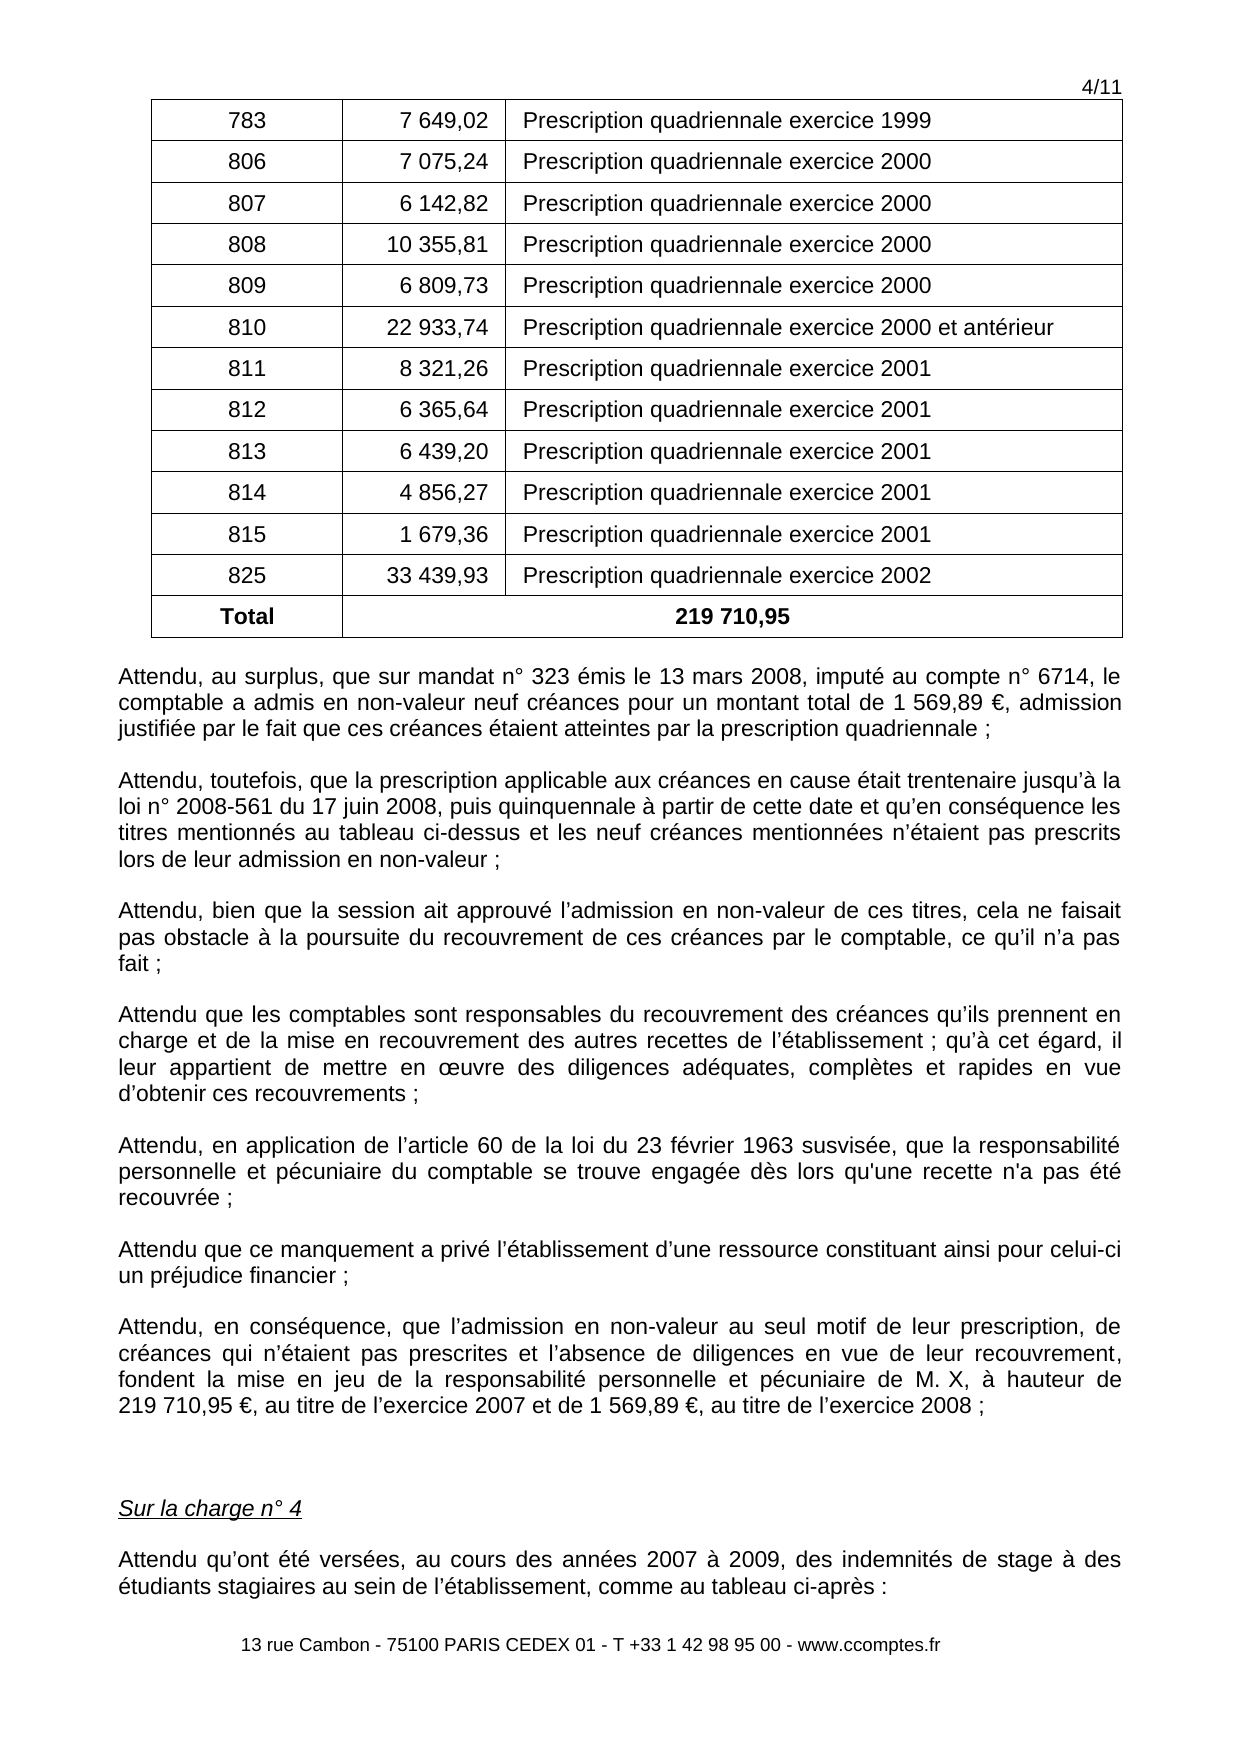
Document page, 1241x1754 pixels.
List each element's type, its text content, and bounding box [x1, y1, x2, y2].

table_cell Prescription quadriennale exercice 2001 [506, 348, 1122, 388]
table_cell 808 [152, 224, 342, 264]
table_cell 8 321,26 [343, 348, 505, 388]
table_cell 825 [152, 555, 342, 595]
table_cell Prescription quadriennale exercice 2000 [506, 183, 1122, 223]
table_cell 10 355,81 [343, 224, 505, 264]
table_cell 811 [152, 348, 342, 388]
table_cell 815 [152, 514, 342, 554]
table_cell Prescription quadriennale exercice 2001 [506, 472, 1122, 512]
text Attendu, bien que la session ait approuvé l’admission en non-valeur de ces titres, cela ne faisait pas obstacle à la poursuite du recouvrement de ces créances par le comptable, ce qu’il n’a pas fait ; [118, 897, 1122, 976]
table_cell Prescription quadriennale exercice 2000 et antérieur [506, 307, 1122, 347]
table_cell Prescription quadriennale exercice 2001 [506, 390, 1122, 430]
table_cell 806 [152, 141, 342, 182]
text Attendu, au surplus, que sur mandat n° 323 émis le 13 mars 2008, imputé au compte n° 6714, le comptable a admis en non-valeur neuf créances pour un montant total de 1 569,89 €, admission justifiée par le fait que ces créances étaient atteintes par la prescription quadriennale ; [118, 663, 1122, 742]
text Attendu que les comptables sont responsables du recouvrement des créances qu’ils prennent en charge et de la mise en recouvrement des autres recettes de l’établissement ; qu’à cet égard, il leur appartient de mettre en œuvre des diligences adéquates, complètes et rapides en vue d’obtenir ces recouvrements ; [118, 1001, 1122, 1107]
table_cell 7 649,02 [343, 100, 505, 140]
table_cell 4 856,27 [343, 472, 505, 512]
table_cell 814 [152, 472, 342, 512]
table_cell Prescription quadriennale exercice 2000 [506, 141, 1122, 182]
table_cell 813 [152, 431, 342, 471]
table_cell 33 439,93 [343, 555, 505, 595]
table_cell 6 365,64 [343, 390, 505, 430]
table_cell 219 710,95 [343, 596, 1122, 637]
table_cell Total [152, 596, 342, 637]
table_cell 807 [152, 183, 342, 223]
table_cell 1 679,36 [343, 514, 505, 554]
text Attendu, toutefois, que la prescription applicable aux créances en cause était trentenaire jusqu’à la loi n° 2008-561 du 17 juin 2008, puis quinquennale à partir de cette date et qu’en conséquence les titres mentionnés au tableau ci-dessus et les neuf créances mentionnées n’étaient pas prescrits lors de leur admission en non-valeur ; [118, 767, 1122, 872]
table_cell Prescription quadriennale exercice 2000 [506, 265, 1122, 306]
table_cell 6 809,73 [343, 265, 505, 306]
table_cell 809 [152, 265, 342, 306]
table_cell 6 439,20 [343, 431, 505, 471]
table_cell 812 [152, 390, 342, 430]
text Attendu, en conséquence, que l’admission en non-valeur au seul motif de leur prescription, de créances qui n’étaient pas prescrites et l’absence de diligences en vue de leur recouvrement, fondent la mise en jeu de la responsabilité personnelle et pécuniaire de M. X, à hauteur de 219 710,95 €, au titre de l’exercice 2007 et de 1 569,89 €, au titre de l’exercice 2008 ; [118, 1313, 1122, 1419]
text Attendu qu’ont été versées, au cours des années 2007 à 2009, des indemnités de stage à des étudiants stagiaires au sein de l’établissement, comme au tableau ci-après : [118, 1546, 1122, 1599]
table_cell Prescription quadriennale exercice 2001 [506, 431, 1122, 471]
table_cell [506, 100, 1122, 140]
text Attendu que ce manquement a privé l’établissement d’une ressource constituant ainsi pour celui-ci un préjudice financier ; [118, 1236, 1122, 1288]
table_cell 7 075,24 [343, 141, 505, 182]
table_cell 6 142,82 [343, 183, 505, 223]
table_cell Prescription quadriennale exercice 2001 [506, 514, 1122, 554]
table_cell Prescription quadriennale exercice 2002 [506, 555, 1122, 595]
table_cell Prescription quadriennale exercice 2000 [506, 224, 1122, 264]
text Sur la charge n° 4 [118, 1495, 1122, 1521]
table_cell 22 933,74 [343, 307, 505, 347]
text Attendu, en application de l’article 60 de la loi du 23 février 1963 susvisée, que la responsabilité personnelle et pécuniaire du comptable se trouve engagée dès lors qu'une recette n'a pas été recouvrée ; [118, 1132, 1122, 1211]
table_cell 783 [152, 100, 342, 140]
table_cell 810 [152, 307, 342, 347]
